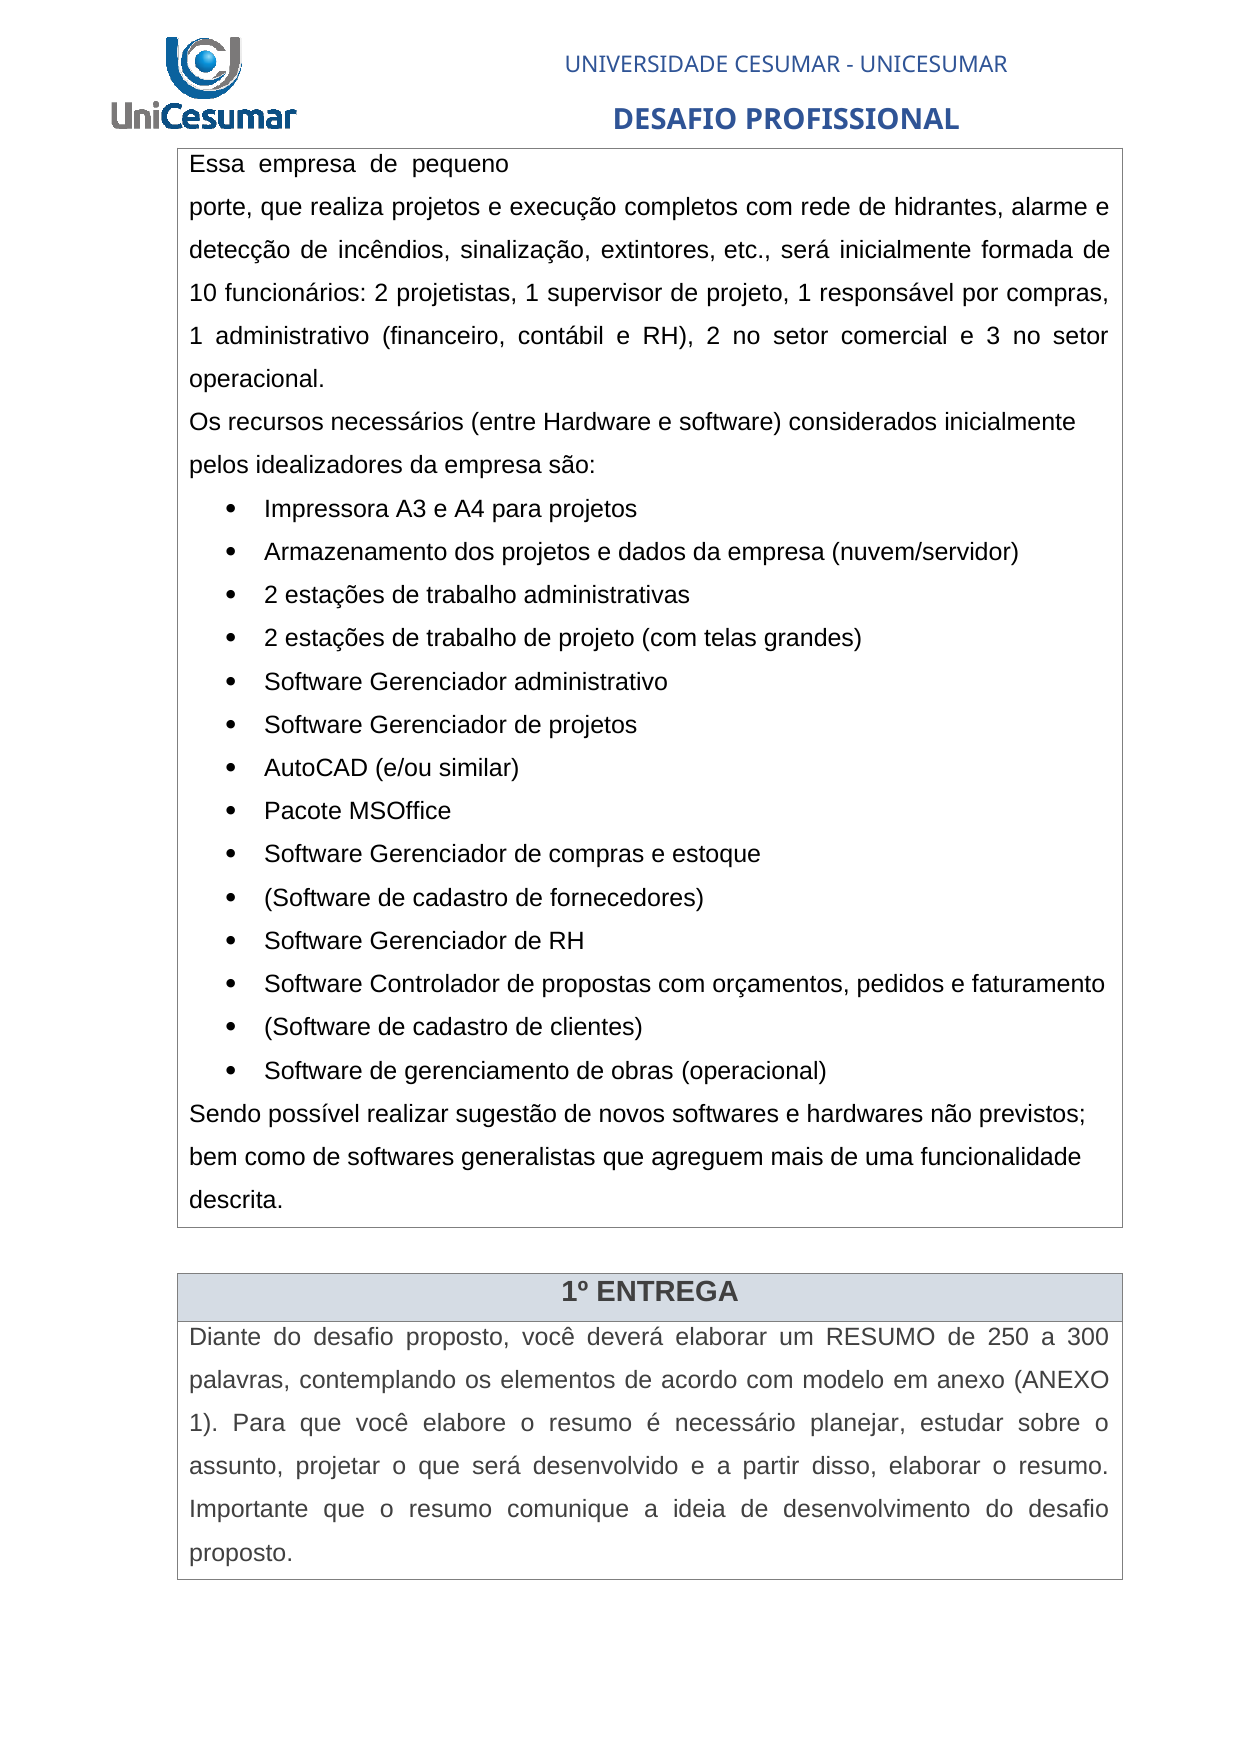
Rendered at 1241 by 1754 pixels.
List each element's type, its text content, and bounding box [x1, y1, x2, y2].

picture [111, 37, 297, 129]
table_header 1º ENTREGA [178, 1274, 1122, 1321]
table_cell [178, 149, 1122, 1227]
table_cell Diante do desafio proposto, você deverá elaborar um RESUMO de 250 a 300 palavras, contemplando os elementos de acordo com modelo em anexo (ANEXO 1). Para que você elabore o resumo é necessário planejar, estudar sobre o assunto, projetar o que será desenvolvido e a partir disso, elaborar o resumo. Importante que o resumo comunique a ideia de desenvolvimento do desafio proposto. [178, 1322, 1122, 1579]
